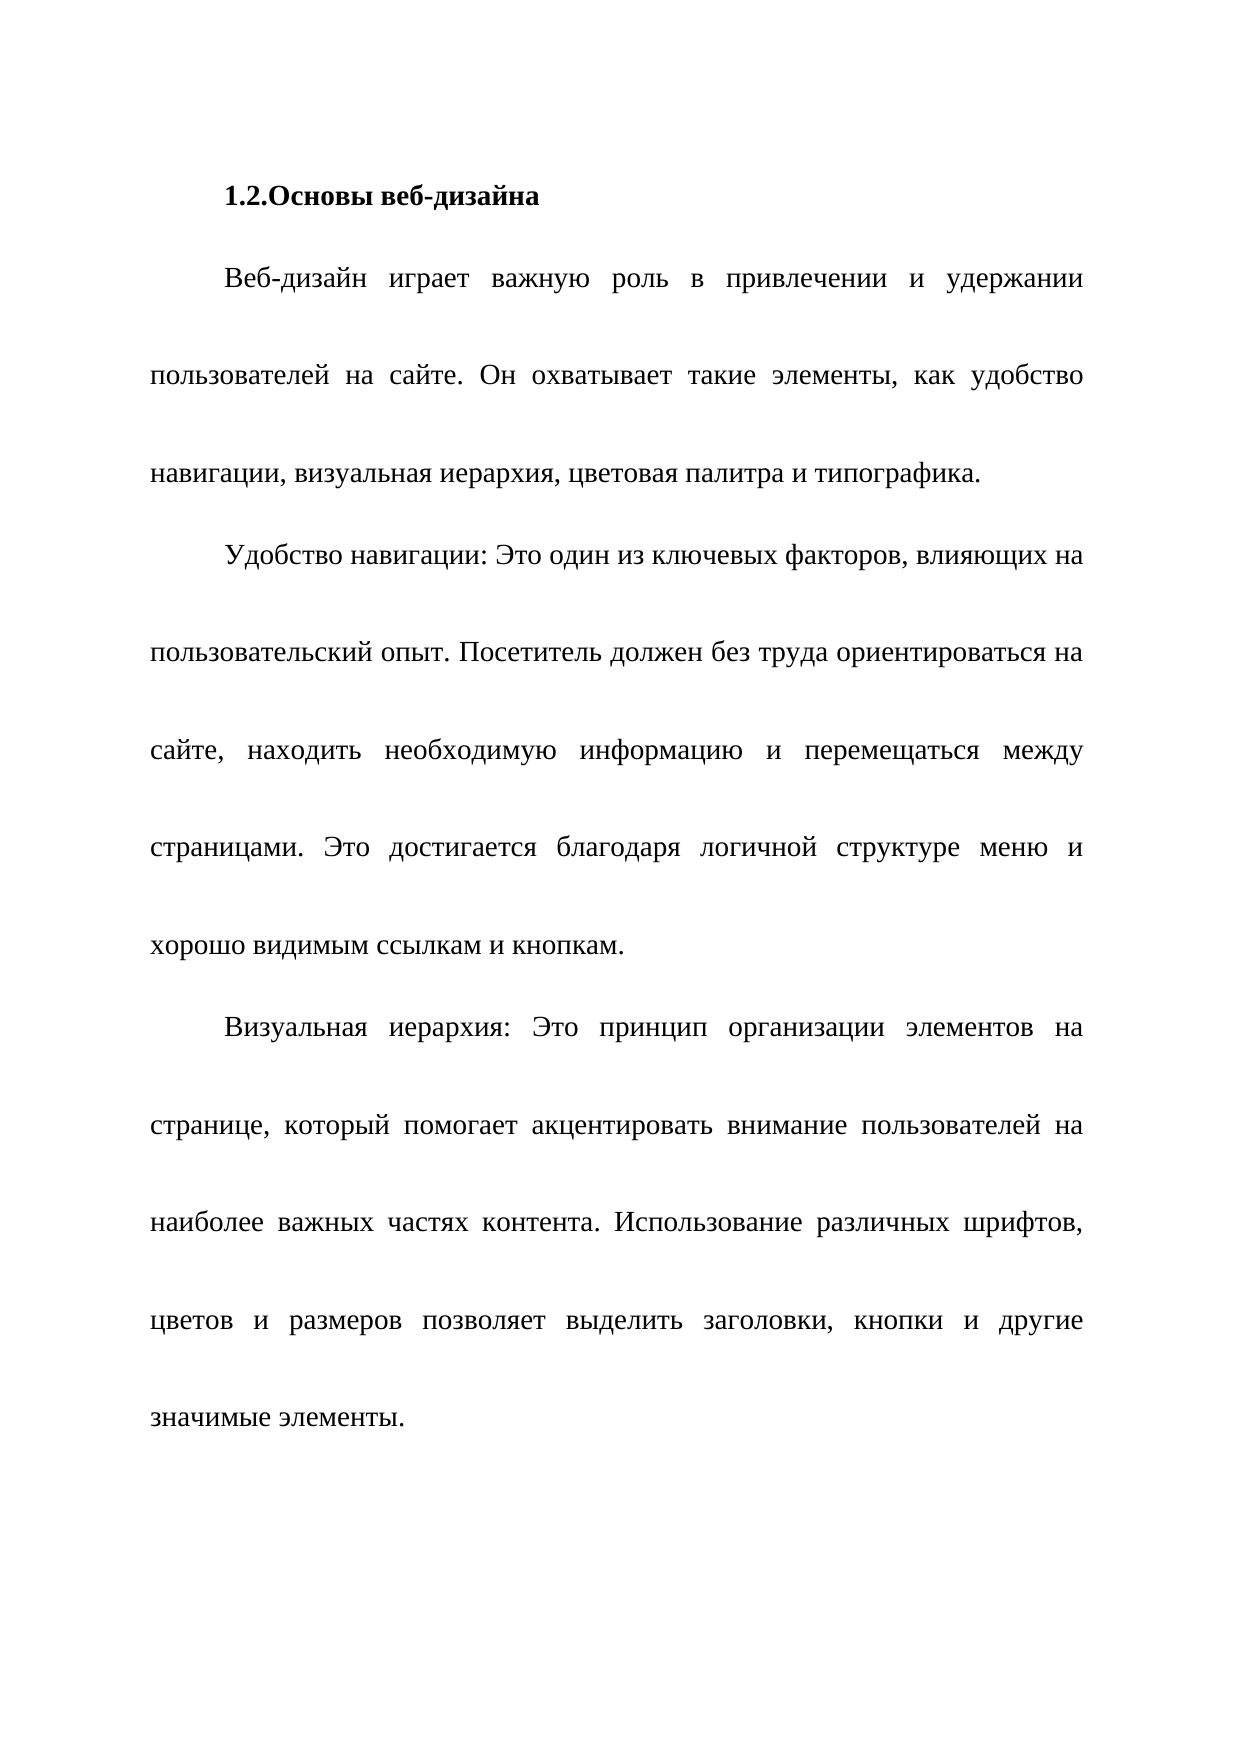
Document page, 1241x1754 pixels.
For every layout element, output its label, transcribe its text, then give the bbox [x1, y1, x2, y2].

text Визуальная иерархия: Это принцип организации элементов на странице, который помогает акцентировать внимание пользователей на наиболее важных частях контента. Использование различных шрифтов, цветов и размеров позволяет выделить заголовки, кнопки и другие значимые элементы. [150, 993, 1084, 1448]
text Удобство навигации: Это один из ключевых факторов, влияющих на пользовательский опыт. Посетитель должен без труда ориентироваться на сайте, находить необходимую информацию и перемещаться между страницами. Это достигается благодаря логичной структуре меню и хорошо видимым ссылкам и кнопкам. [150, 521, 1084, 976]
text 1.2.Основы веб-дизайна [150, 162, 1084, 227]
text Веб-дизайн играет важную роль в привлечении и удержании пользователей на сайте. Он охватывает такие элементы, как удобство навигации, визуальная иерархия, цветовая палитра и типографика. [150, 244, 1084, 504]
